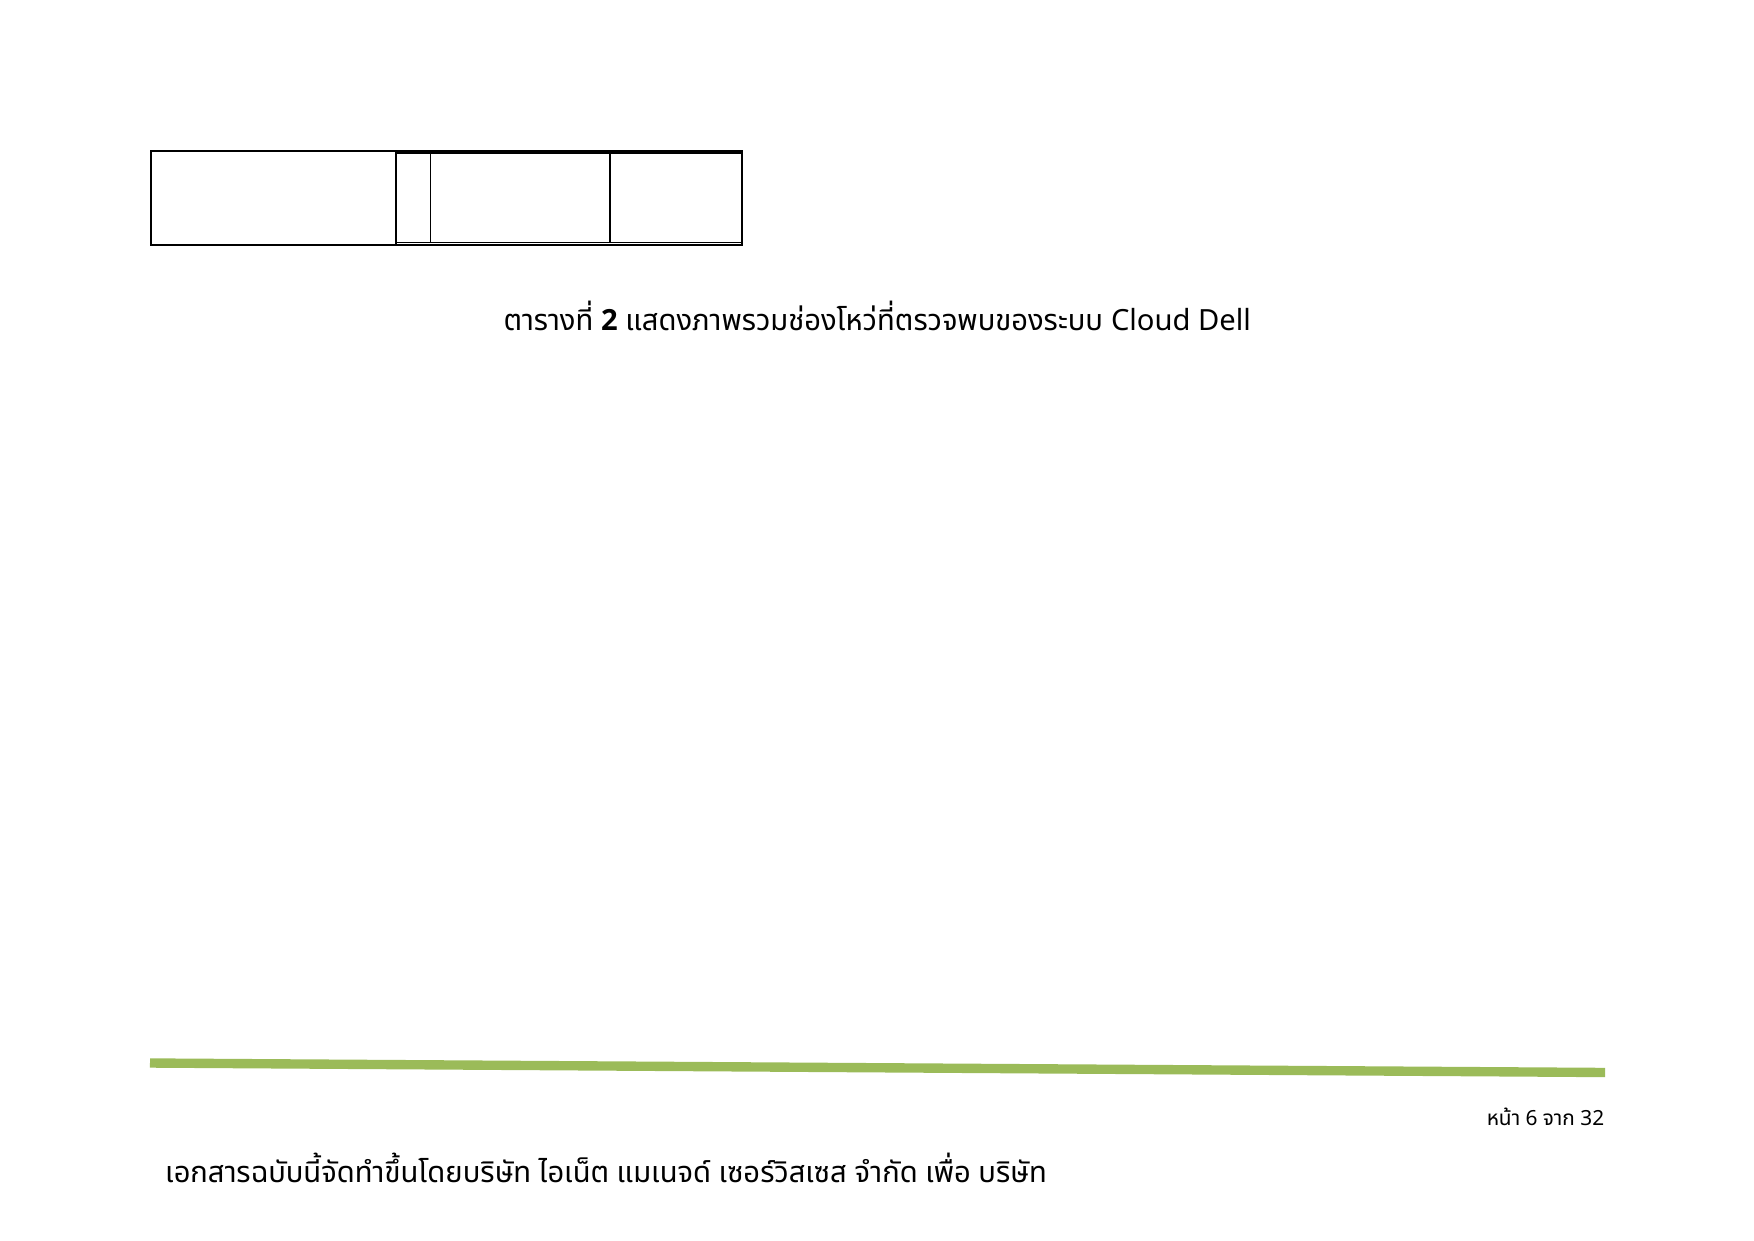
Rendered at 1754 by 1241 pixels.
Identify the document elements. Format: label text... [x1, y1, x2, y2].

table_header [611, 154, 741, 242]
table_header [152, 152, 395, 243]
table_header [431, 154, 609, 242]
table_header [397, 154, 430, 242]
text ตารางที่ 2 แสดงภาพรวมช่องโหว่ที่ตรวจพบของระบบ Cloud Dell [150, 299, 1604, 344]
